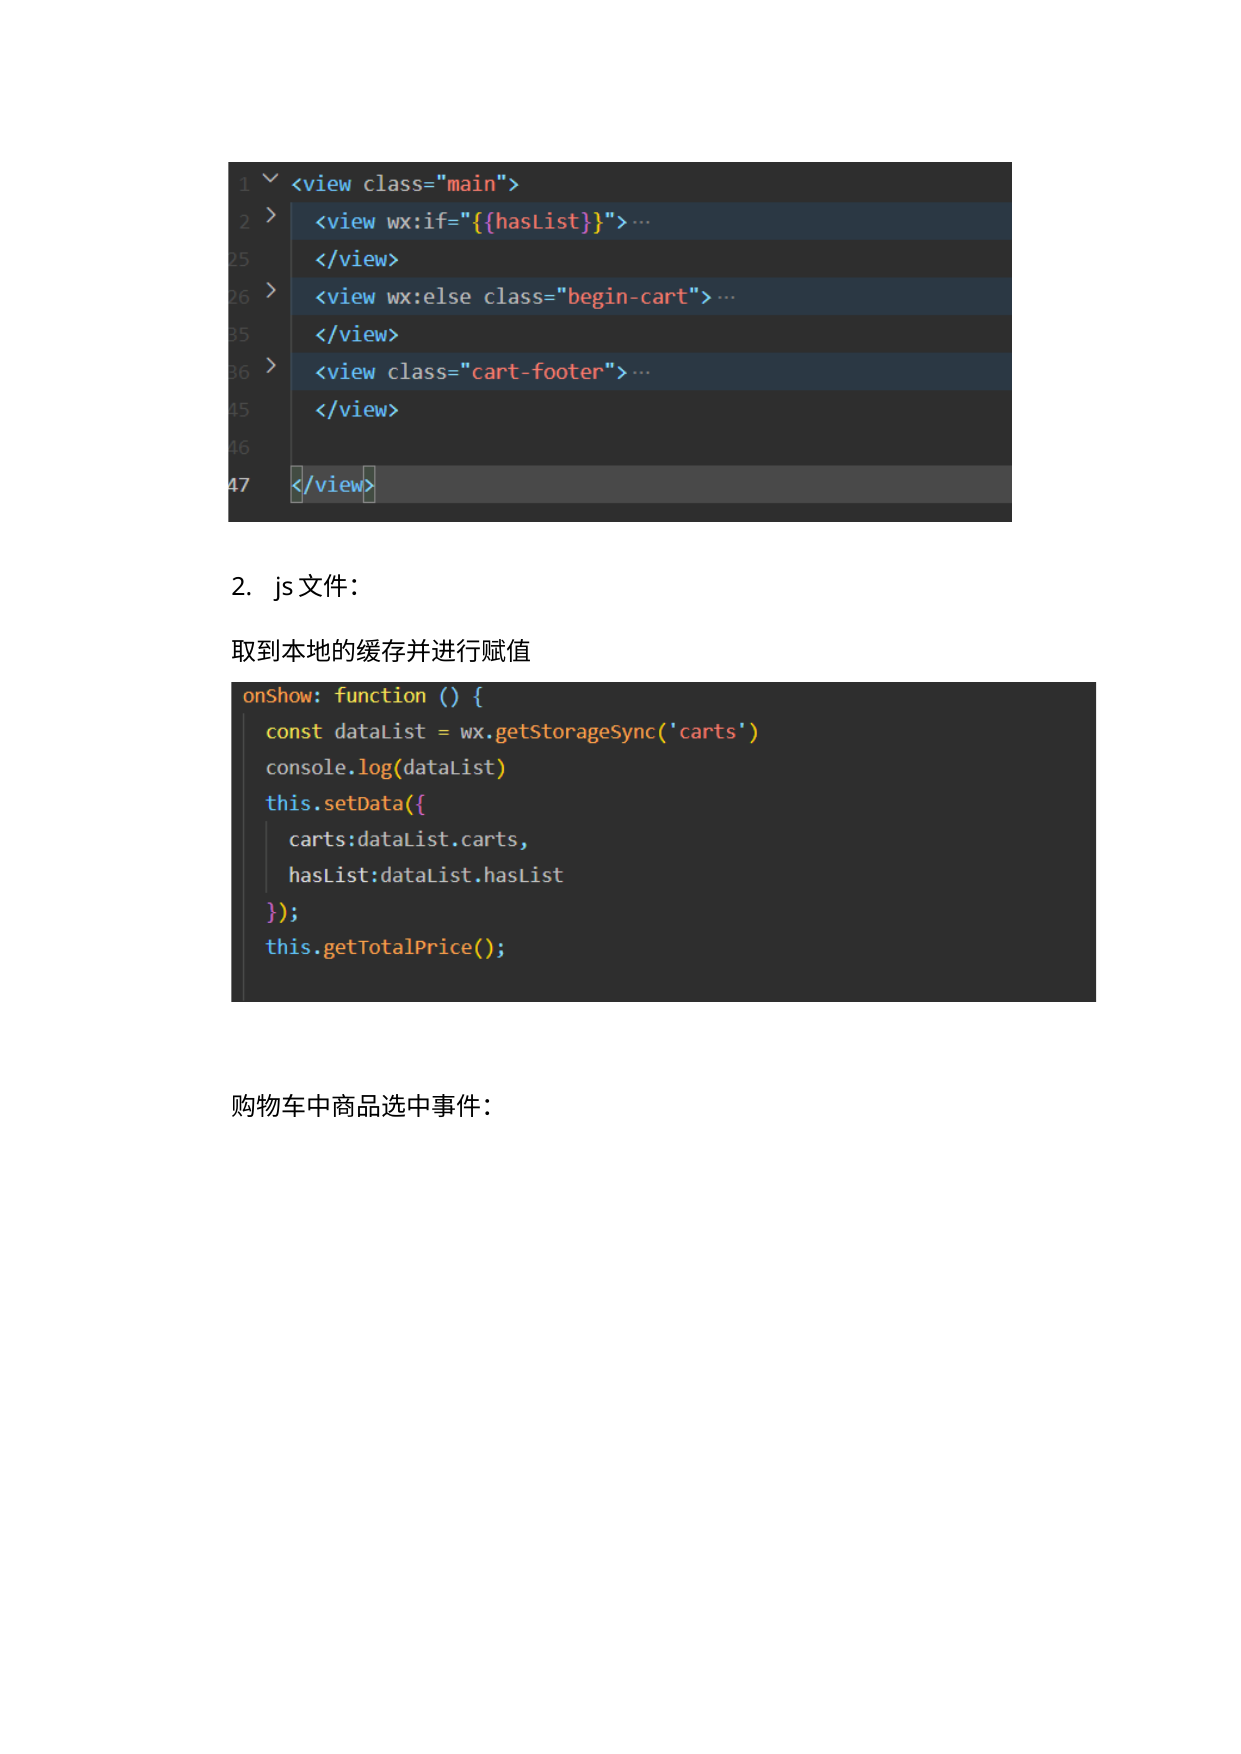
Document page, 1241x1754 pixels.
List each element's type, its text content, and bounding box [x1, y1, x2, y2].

picture [228, 162, 1012, 522]
text 取到本地的缓存并进行赋值 [231, 617, 1053, 682]
text 购物车中商品选中事件： [231, 1072, 1053, 1137]
picture [231, 682, 1097, 1002]
list js文件： [187, 552, 1053, 617]
